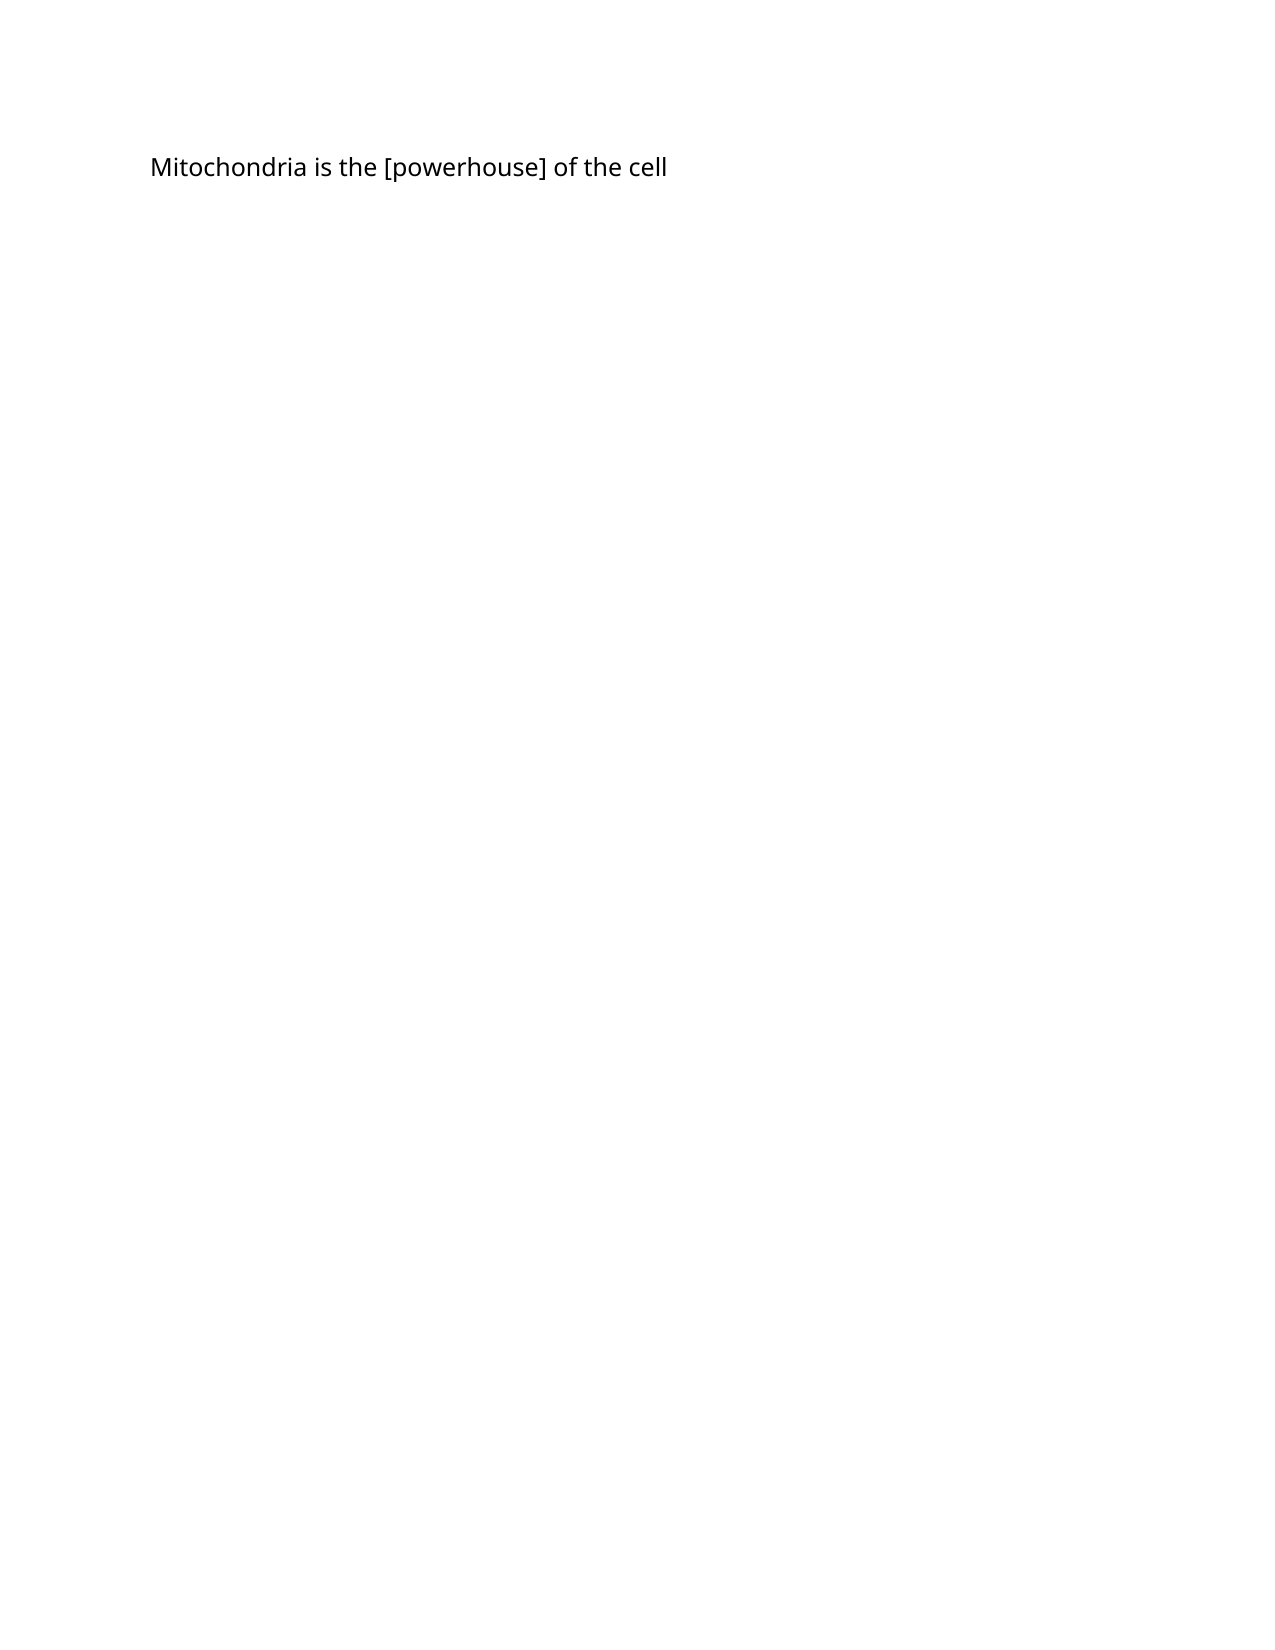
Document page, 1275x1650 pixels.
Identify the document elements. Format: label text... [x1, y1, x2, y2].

text Mitochondria is the [powerhouse] of the cell [150, 150, 1125, 184]
